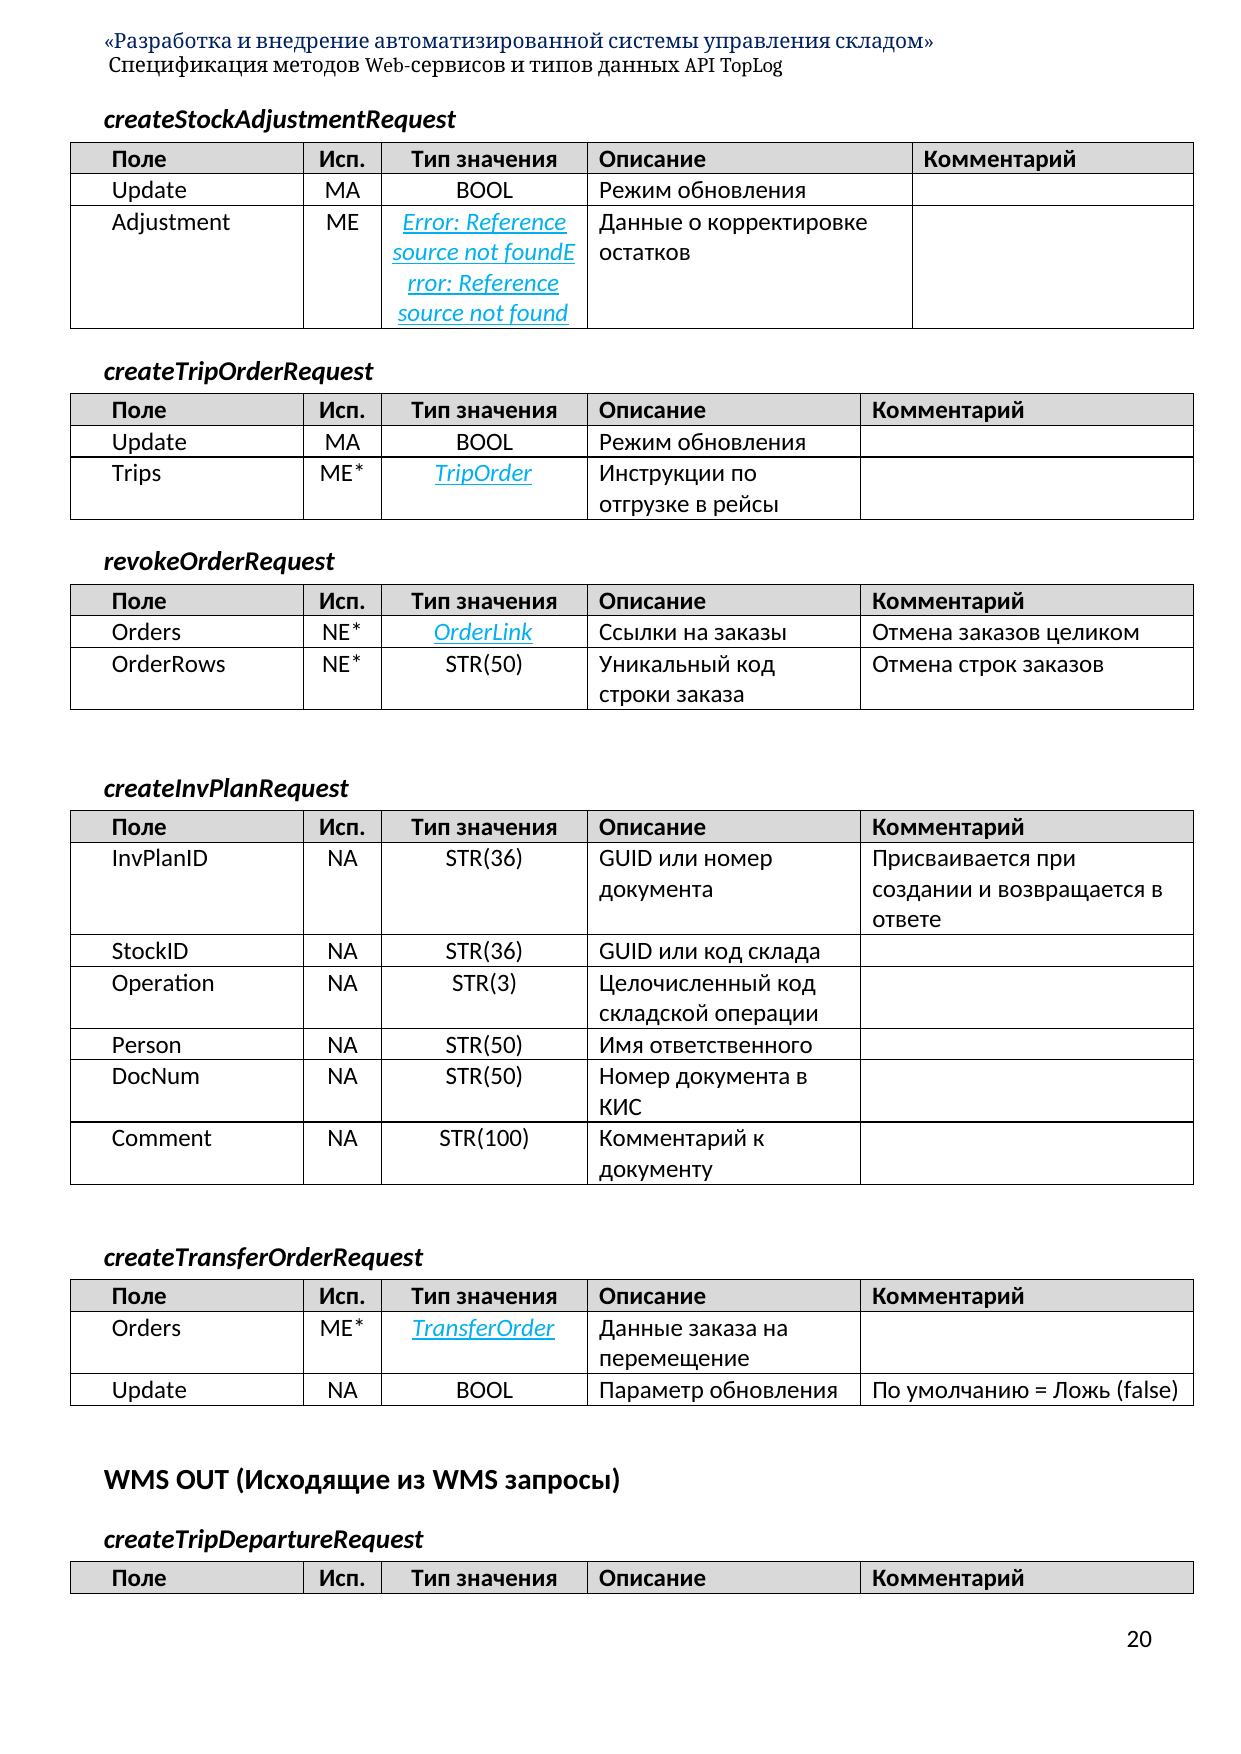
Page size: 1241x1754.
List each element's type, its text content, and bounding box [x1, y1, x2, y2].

table_cell GUID или номер документа [588, 843, 860, 934]
table_cell [861, 1029, 1193, 1059]
table_cell StockAdjustment [382, 206, 587, 328]
table_cell InvPlanID [71, 843, 303, 934]
subtitle createInvPlanRequest [103, 771, 1152, 804]
table_cell NA [304, 843, 381, 934]
table_header Комментарий [861, 1562, 1193, 1593]
table_cell [861, 458, 1193, 518]
table_cell TransferOrder [382, 1312, 587, 1373]
table_cell NE* [304, 616, 381, 647]
table_header Тип значения [382, 585, 587, 615]
table_cell Режим обновления [588, 426, 860, 456]
table_header Тип значения [382, 811, 587, 842]
table_cell Operation [71, 967, 303, 1028]
table_header Тип значения [382, 394, 587, 425]
table_header Поле [71, 585, 303, 615]
table_cell Adjustment [71, 206, 303, 328]
table_cell Уникальный код строки заказа [588, 648, 860, 709]
table_cell MA [304, 426, 381, 456]
table_cell StockID [71, 935, 303, 966]
table_header Описание [588, 1280, 860, 1311]
table_cell BOOL [382, 426, 587, 456]
table_cell NE* [304, 648, 381, 709]
table_header Комментарий [861, 394, 1193, 425]
table_cell NA [304, 967, 381, 1028]
table_cell [861, 935, 1193, 966]
table_cell MA [304, 174, 381, 205]
subtitle createTripOrderRequest [103, 354, 1152, 387]
table_header Исп. [304, 1280, 381, 1311]
table_cell Комментарий к документу [588, 1123, 860, 1183]
table_cell ME* [304, 1312, 381, 1373]
table_header Исп. [304, 143, 381, 173]
table_cell Ссылки на заказы [588, 616, 860, 647]
table_cell Update [71, 174, 303, 205]
table_cell NA [304, 1374, 381, 1404]
table_cell ME [304, 206, 381, 328]
table_cell NA [304, 935, 381, 966]
table_header Поле [71, 143, 303, 173]
table_cell Присваивается при создании и возвращается в ответе [861, 843, 1193, 934]
table_cell Целочисленный код складской операции [588, 967, 860, 1028]
table_cell STR(50) [382, 1060, 587, 1121]
table_cell STR(50) [382, 648, 587, 709]
table_cell [861, 1312, 1193, 1373]
table_cell Update [71, 1374, 303, 1404]
table_header Описание [588, 1562, 860, 1593]
table_header Исп. [304, 811, 381, 842]
table_header Описание [588, 143, 912, 173]
table_cell Trips [71, 458, 303, 518]
table_cell NA [304, 1029, 381, 1059]
table_cell STR(50) [382, 1029, 587, 1059]
table_header Тип значения [382, 143, 587, 173]
table_cell OrderRows [71, 648, 303, 709]
table_cell Данные заказа на перемещение [588, 1312, 860, 1373]
table_cell Orders [71, 616, 303, 647]
table_cell BOOL [382, 174, 587, 205]
table_cell NA [304, 1060, 381, 1121]
table_cell Инструкции по отгрузке в рейсы [588, 458, 860, 518]
subtitle createStockAdjustmentRequest [103, 102, 1152, 136]
table_cell Имя ответственного [588, 1029, 860, 1059]
subtitle revokeOrderRequest [103, 544, 1152, 578]
table_cell STR(3) [382, 967, 587, 1028]
table_header Комментарий [861, 811, 1193, 842]
table_cell [861, 426, 1193, 456]
table_cell DocNum [71, 1060, 303, 1121]
table_header Тип значения [382, 1562, 587, 1593]
table_header Поле [71, 811, 303, 842]
table_cell [913, 206, 1193, 328]
table_cell ME* [304, 458, 381, 518]
table_cell Отмена заказов целиком [861, 616, 1193, 647]
table_header Тип значения [382, 1280, 587, 1311]
table_header Поле [71, 1280, 303, 1311]
table_cell Update [71, 426, 303, 456]
subtitle createTripDepartureRequest [103, 1522, 1152, 1555]
table_header Поле [71, 1562, 303, 1593]
table_cell BOOL [382, 1374, 587, 1404]
table_header Исп. [304, 394, 381, 425]
table_header Описание [588, 394, 860, 425]
table_header Описание [588, 811, 860, 842]
table_cell Отмена строк заказов [861, 648, 1193, 709]
table_cell Данные о корректировке остатков [588, 206, 912, 328]
table_header Поле [71, 394, 303, 425]
table_cell STR(100) [382, 1123, 587, 1183]
table_cell TripOrder [382, 458, 587, 518]
table_header Исп. [304, 585, 381, 615]
table_cell STR(36) [382, 935, 587, 966]
table_cell Параметр обновления [588, 1374, 860, 1404]
table_header Исп. [304, 1562, 381, 1593]
table_header Комментарий [913, 143, 1193, 173]
subtitle WMS OUT (Исходящие из WMS запросы) [103, 1461, 1152, 1497]
table_cell Person [71, 1029, 303, 1059]
table_header Комментарий [861, 1280, 1193, 1311]
table_header Комментарий [861, 585, 1193, 615]
table_cell Comment [71, 1123, 303, 1183]
table_cell [861, 1123, 1193, 1183]
table_cell [861, 1060, 1193, 1121]
table_cell NA [304, 1123, 381, 1183]
table_cell [913, 174, 1193, 205]
table_cell [861, 967, 1193, 1028]
table_cell Orders [71, 1312, 303, 1373]
table_cell GUID или код склада [588, 935, 860, 966]
subtitle createTransferOrderRequest [103, 1240, 1152, 1273]
table_cell Номер документа в КИС [588, 1060, 860, 1121]
table_cell Режим обновления [588, 174, 912, 205]
table_header Описание [588, 585, 860, 615]
table_cell OrderLink [382, 616, 587, 647]
table_cell По умолчанию = Ложь (false) [861, 1374, 1193, 1404]
table_cell STR(36) [382, 843, 587, 934]
